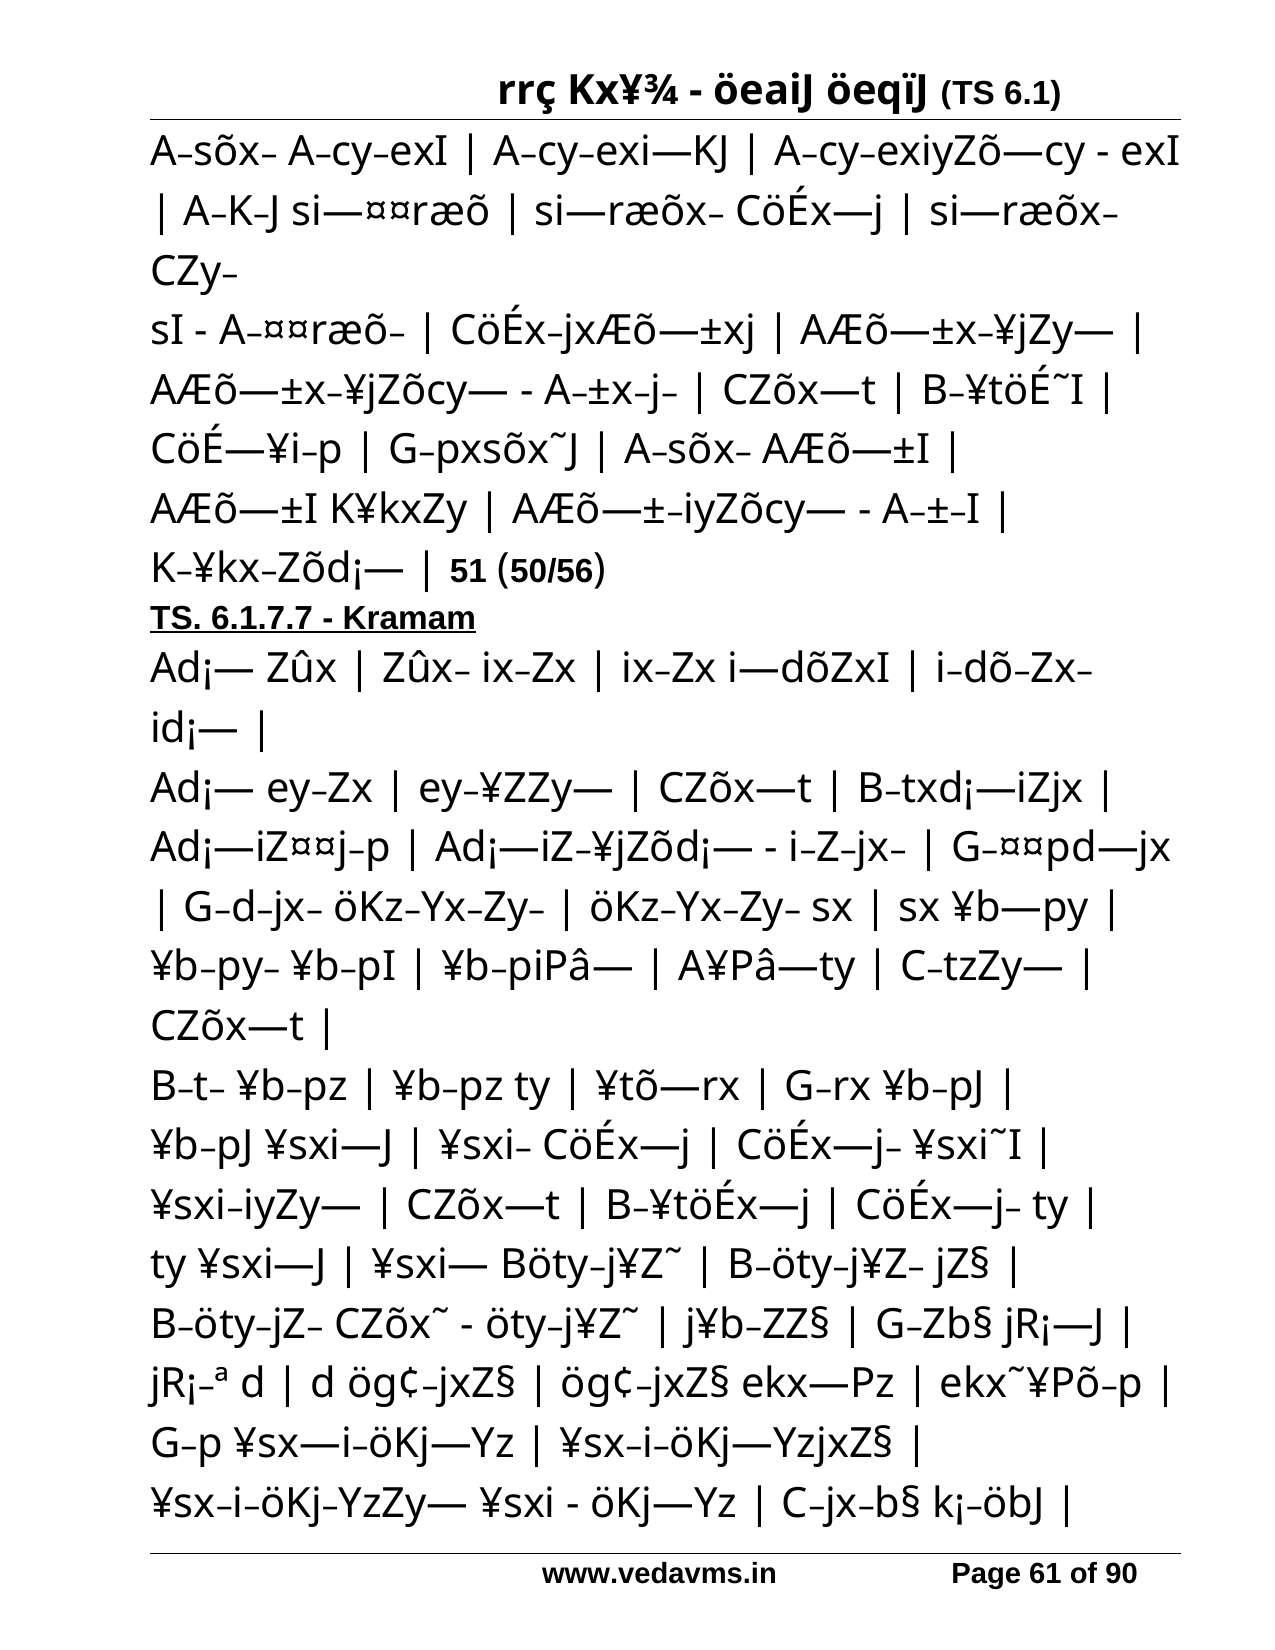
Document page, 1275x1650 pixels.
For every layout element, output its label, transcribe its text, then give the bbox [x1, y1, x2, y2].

text G–p ¥sx—i–öKj—Yz | ¥sx–i–öKj—YzjxZ§ | [150, 1413, 1181, 1469]
text B–t– ¥b–pz | ¥b–pz ty | ¥tõ—rx | G–rx ¥b–pJ | [150, 1055, 1181, 1112]
text ty ¥sxi—J | ¥sxi— Böty–j¥Z˜ | B–öty–j¥Z– jZ§ | [150, 1234, 1181, 1291]
text A–sõx– A–cy–exI | A–cy–exi—KJ | A–cy–exiyZõ—cy - exI | A–K–J si—¤¤ræõ | si—ræõx– CöÉx—j | si—ræõx– CZy– [150, 121, 1181, 297]
text Ad¡—iZ¤¤j–p | Ad¡—iZ–¥jZõd¡— - i–Z–jx– | G–¤¤pd—jx | G–d–jx– öKz–Yx–Zy– | öKz–Yx–Zy– sx | sx ¥b—py | [150, 817, 1181, 933]
text ¥sx–i–öKj–YzZy— ¥sxi - öKj—Yz | C–jx–b§ k¡–öbJ | [150, 1472, 1181, 1529]
text K–¥kx–Zõd¡— | 51 (50/56) [150, 538, 1181, 595]
text B–öty–jZ– CZõx˜ - öty–j¥Z˜ | j¥b–ZZ§ | G–Zb§ jR¡—J | jR¡–ª d | d ög¢–jxZ§ | ög¢–jxZ§ ekx—Pz | ekx˜¥Põ–p | [150, 1294, 1181, 1410]
text ¥sxi–iyZy— | CZõx—t | B–¥töÉx—j | CöÉx—j– ty | [150, 1174, 1181, 1231]
text sI - A–¤¤ræõ– | CöÉx–jxÆõ—±xj | AÆõ—±x–¥jZy— | AÆõ—±x–¥jZõcy— - A–±x–j– | CZõx—t | B–¥töÉ˜I | CöÉ—¥i–p | G–pxsõx˜J | A–sõx– AÆõ—±I | [150, 300, 1181, 476]
text Ad¡— ey–Zx | ey–¥ZZy— | CZõx—t | B–txd¡—iZjx | [150, 757, 1181, 814]
text ¥b–pJ ¥sxi—J | ¥sxi– CöÉx—j | CöÉx—j– ¥sxi˜I | [150, 1115, 1181, 1172]
text TS. 6.1.7.7 - Kramam [150, 598, 1150, 636]
text Ad¡— Zûx | Zûx– ix–Zx | ix–Zx i—dõZxI | i–dõ–Zx–id¡— | [150, 638, 1181, 754]
text ¥b–py– ¥b–pI | ¥b–piPâ— | A¥Pâ—ty | C–tzZy— | CZõx—t | [150, 936, 1181, 1052]
text AÆõ—±I K¥kxZy | AÆõ—±–iyZõcy— - A–±–I | [150, 479, 1181, 536]
